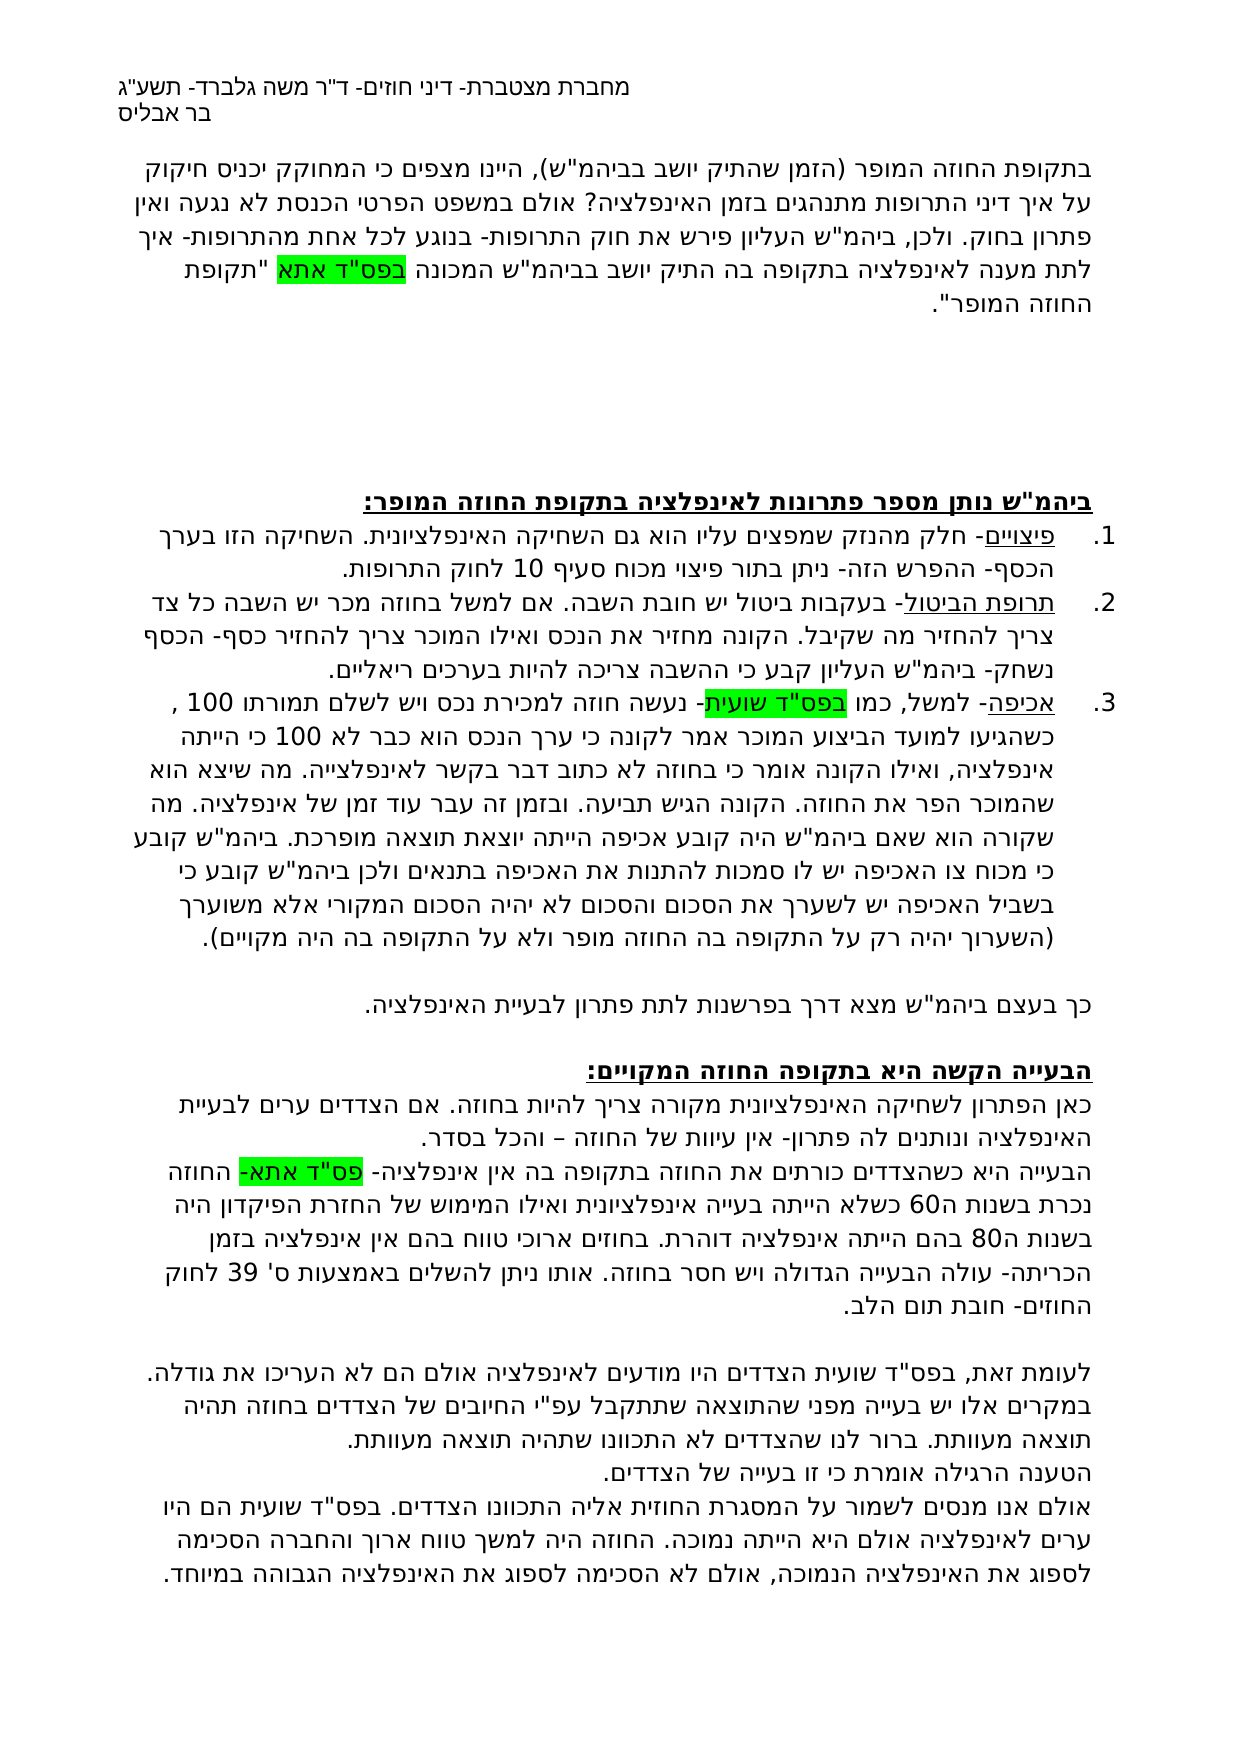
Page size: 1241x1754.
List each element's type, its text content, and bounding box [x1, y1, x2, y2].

text כך בעצם ביהמ"ש מצא דרך בפרשנות לתת פתרון לבעיית האינפלציה. [118, 990, 1092, 1019]
text הטענה הרגילה אומרת כי זו בעייה של הצדדים. [118, 1458, 1092, 1488]
text לעומת זאת, בפס"ד שועית הצדדים היו מודעים לאינפלציה אולם הם לא העריכו את גודלה. במקרים אלו יש בעייה מפני שהתוצאה שתתקבל עפ"י החיובים של הצדדים בחוזה תהיה תוצאה מעוותת. ברור לנו שהצדדים לא התכוונו שתהיה תוצאה מעוותת. [118, 1358, 1092, 1454]
text אולם אנו מנסים לשמור על המסגרת החוזית אליה התכוונו הצדדים. בפס"ד שועית הם היו ערים לאינפלציה אולם היא הייתה נמוכה. החוזה היה למשך טווח ארוך והחברה הסכימה לספוג את האינפלציה הנמוכה, אולם לא הסכימה לספוג את האינפלציה הגבוהה במיוחד. [118, 1492, 1092, 1588]
text ביהמ"ש נותן מספר פתרונות לאינפלציה בתקופת החוזה המופר: [118, 487, 1092, 517]
list אכיפה- למשל, כמו בפס"ד שועית- נעשה חוזה למכירת נכס ויש לשלם תמורתו 100 , כשהגיעו למועד הביצוע המוכר אמר לקונה כי ערך הנכס הוא כבר לא 100 כי הייתה אינפלציה, ואילו הקונה אומר כי בחוזה לא כתוב דבר בקשר לאינפלצייה. מה שיצא הוא שהמוכר הפר את החוזה. הקונה הגיש תביעה. ובזמן זה עבר עוד זמן של אינפלציה. מה שקורה הוא שאם ביהמ"ש היה קובע אכיפה הייתה יוצאת תוצאה מופרכת. ביהמ"ש קובע כי מכוח צו האכיפה יש לו סמכות להתנות את האכיפה בתנאים ולכן ביהמ"ש קובע כי בשביל האכיפה יש לשערך את הסכום והסכום לא יהיה הסכום המקורי אלא משוערך (השערוך יהיה רק על התקופה בה החוזה מופר ולא על התקופה בה היה מקויים). [118, 689, 1092, 953]
text הבעייה הקשה היא בתקופה החוזה המקויים: [118, 1057, 1092, 1086]
list פיצויים- חלק מהנזק שמפצים עליו הוא גם השחיקה האינפלציונית. השחיקה הזו בערך הכסף- ההפרש הזה- ניתן בתור פיצוי מכוח סעיף 10 לחוק התרופות. [118, 521, 1092, 584]
text כאן הפתרון לשחיקה האינפלציונית מקורה צריך להיות בחוזה. אם הצדדים ערים לבעיית האינפלציה ונותנים לה פתרון- אין עיוות של החוזה – והכל בסדר. [118, 1090, 1092, 1153]
text הבעייה היא כשהצדדים כורתים את החוזה בתקופה בה אין אינפלציה- פס"ד אתא- החוזה נכרת בשנות ה60 כשלא הייתה בעייה אינפלציונית ואילו המימוש של החזרת הפיקדון היה בשנות ה80 בהם הייתה אינפלציה דוהרת. בחוזים ארוכי טווח בהם אין אינפלציה בזמן הכריתה- עולה הבעייה הגדולה ויש חסר בחוזה. אותו ניתן להשלים באמצעות ס' 39 לחוק החוזים- חובת תום הלב. [118, 1157, 1092, 1321]
list תרופת הביטול- בעקבות ביטול יש חובת השבה. אם למשל בחוזה מכר יש השבה כל צד צריך להחזיר מה שקיבל. הקונה מחזיר את הנכס ואילו המוכר צריך להחזיר כסף- הכסף נשחק- ביהמ"ש העליון קבע כי ההשבה צריכה להיות בערכים ריאליים. [118, 588, 1092, 684]
text בתקופת החוזה המופר (הזמן שהתיק יושב בביהמ"ש), היינו מצפים כי המחוקק יכניס חיקוק על איך דיני התרופות מתנהגים בזמן האינפלציה? אולם במשפט הפרטי הכנסת לא נגעה ואין פתרון בחוק. ולכן, ביהמ"ש העליון פירש את חוק התרופות- בנוגע לכל אחת מהתרופות- איך לתת מענה לאינפלציה בתקופה בה התיק יושב בביהמ"ש המכונה בפס"ד אתא "תקופת החוזה המופר". [118, 154, 1092, 318]
